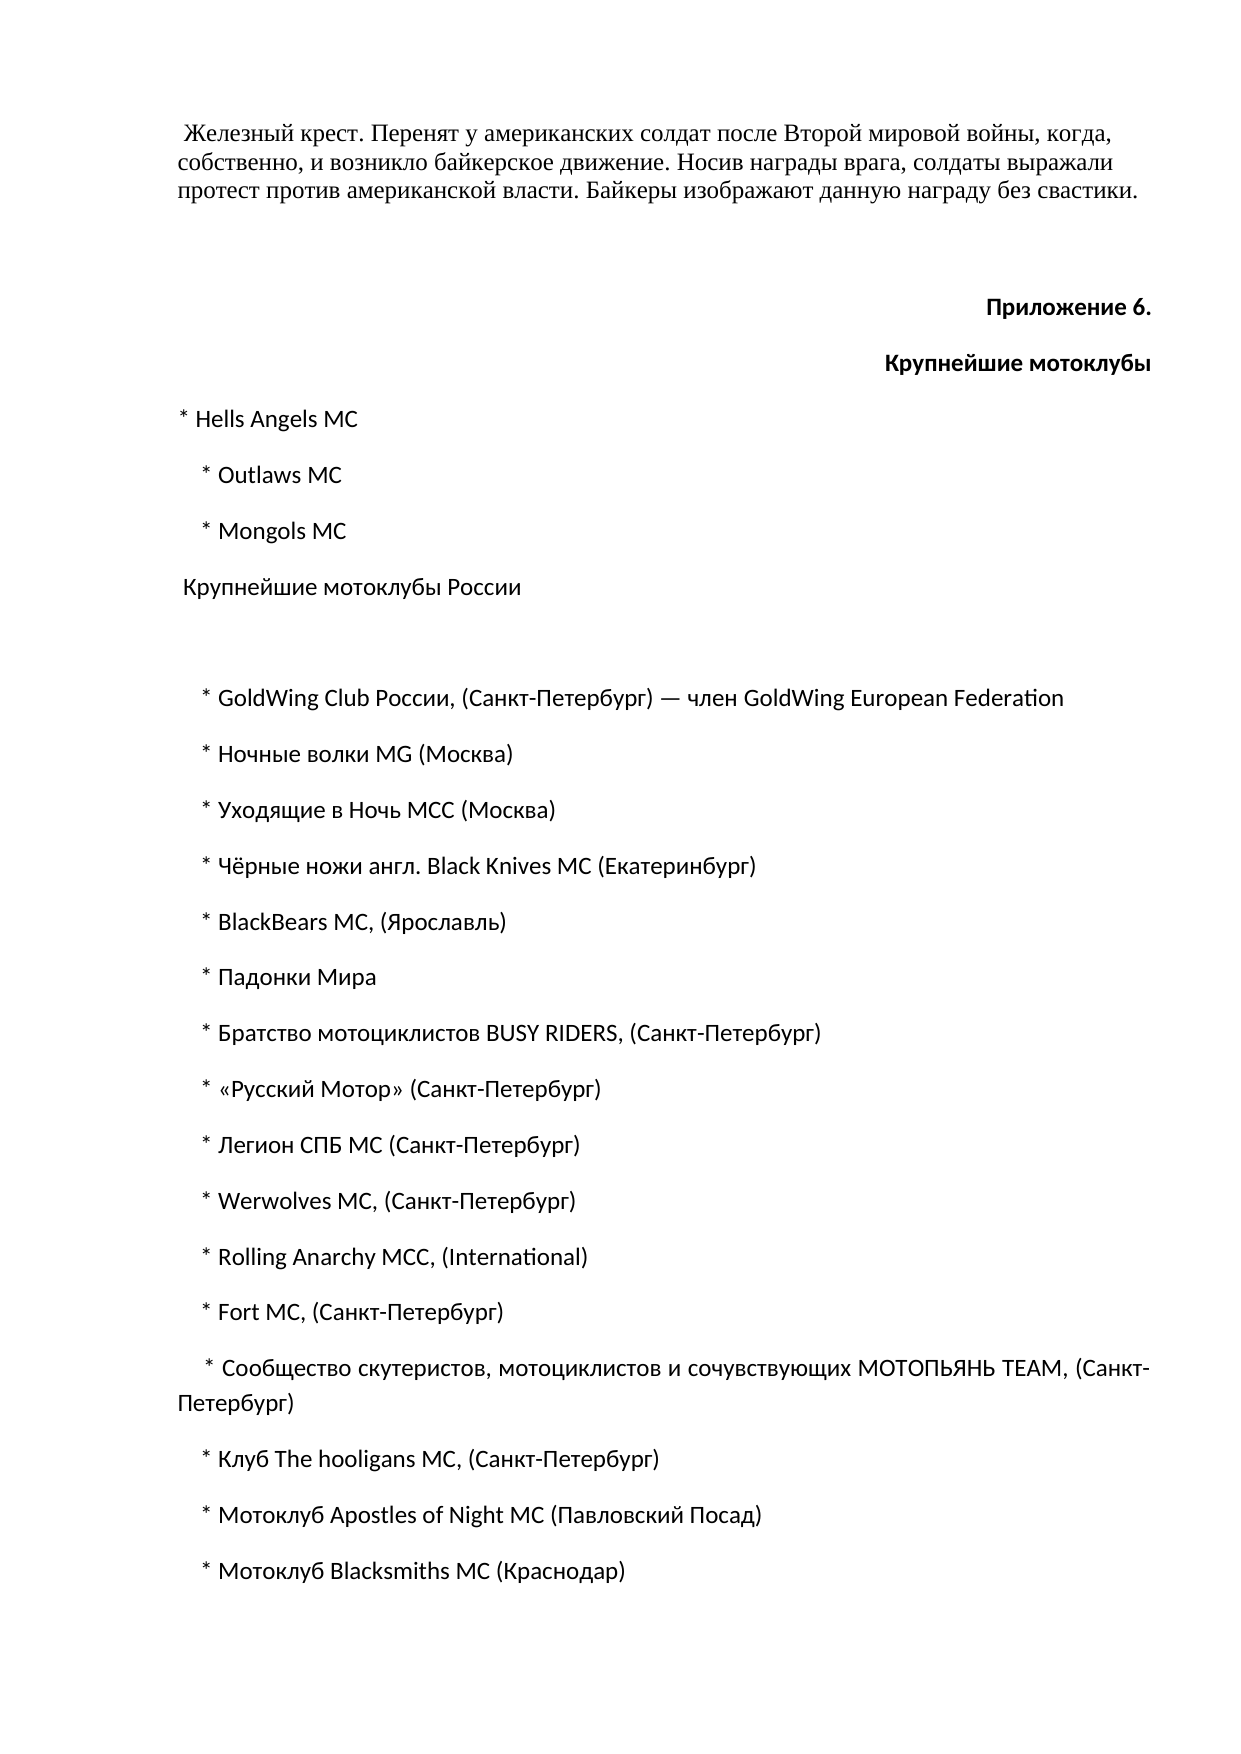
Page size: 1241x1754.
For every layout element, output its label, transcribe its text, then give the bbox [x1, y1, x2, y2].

text Железный крест. Перенят у американских солдат после Второй мировой войны, когда, собственно, и возникло байкерское движение. Носив награды врага, солдаты выражали протест против американской власти. Байкеры изображают данную награду без свастики. [177, 118, 1152, 204]
text * Mongols MC [177, 515, 1152, 545]
text * Братство мотоциклистов BUSY RIDERS, (Санкт-Петербург) [177, 1017, 1152, 1048]
text * GoldWing Club России, (Санкт-Петербург) — член GoldWing European Federation [177, 682, 1152, 713]
text Приложение 6. [177, 291, 1152, 322]
text * Outlaws MC [177, 459, 1152, 489]
text * Мотоклуб Blacksmiths MC (Краснодар) [177, 1555, 1152, 1585]
text * Мотоклуб Apostles of Night MC (Павловский Посад) [177, 1499, 1152, 1529]
text * Hells Angels MC [177, 403, 1152, 434]
text * Падонки Мира [177, 961, 1152, 992]
text * Ночные волки MG (Москва) [177, 738, 1152, 769]
text * Werwolves MC, (Санкт-Петербург) [177, 1185, 1152, 1215]
text * Уходящие в Ночь MCC (Москва) [177, 794, 1152, 824]
text * Сообщество скутеристов, мотоциклистов и сочувствующих МОТОПЬЯНЬ ТЕАМ, (Санкт-Петербург) [177, 1352, 1152, 1418]
text * Легион СПБ MC (Санкт-Петербург) [177, 1129, 1152, 1159]
text * «Русский Мотор» (Санкт-Петербург) [177, 1073, 1152, 1104]
text * Rolling Anarchy MCC, (International) [177, 1241, 1152, 1271]
text Крупнейшие мотоклубы [177, 347, 1152, 378]
text Крупнейшие мотоклубы России [177, 571, 1152, 601]
text * BlackBears MC, (Ярославль) [177, 906, 1152, 936]
text * Fort MC, (Санкт-Петербург) [177, 1296, 1152, 1327]
text * Чёрные ножи англ. Black Knives MC (Екатеринбург) [177, 850, 1152, 880]
text * Клуб The hooligans MC, (Санкт-Петербург) [177, 1443, 1152, 1474]
